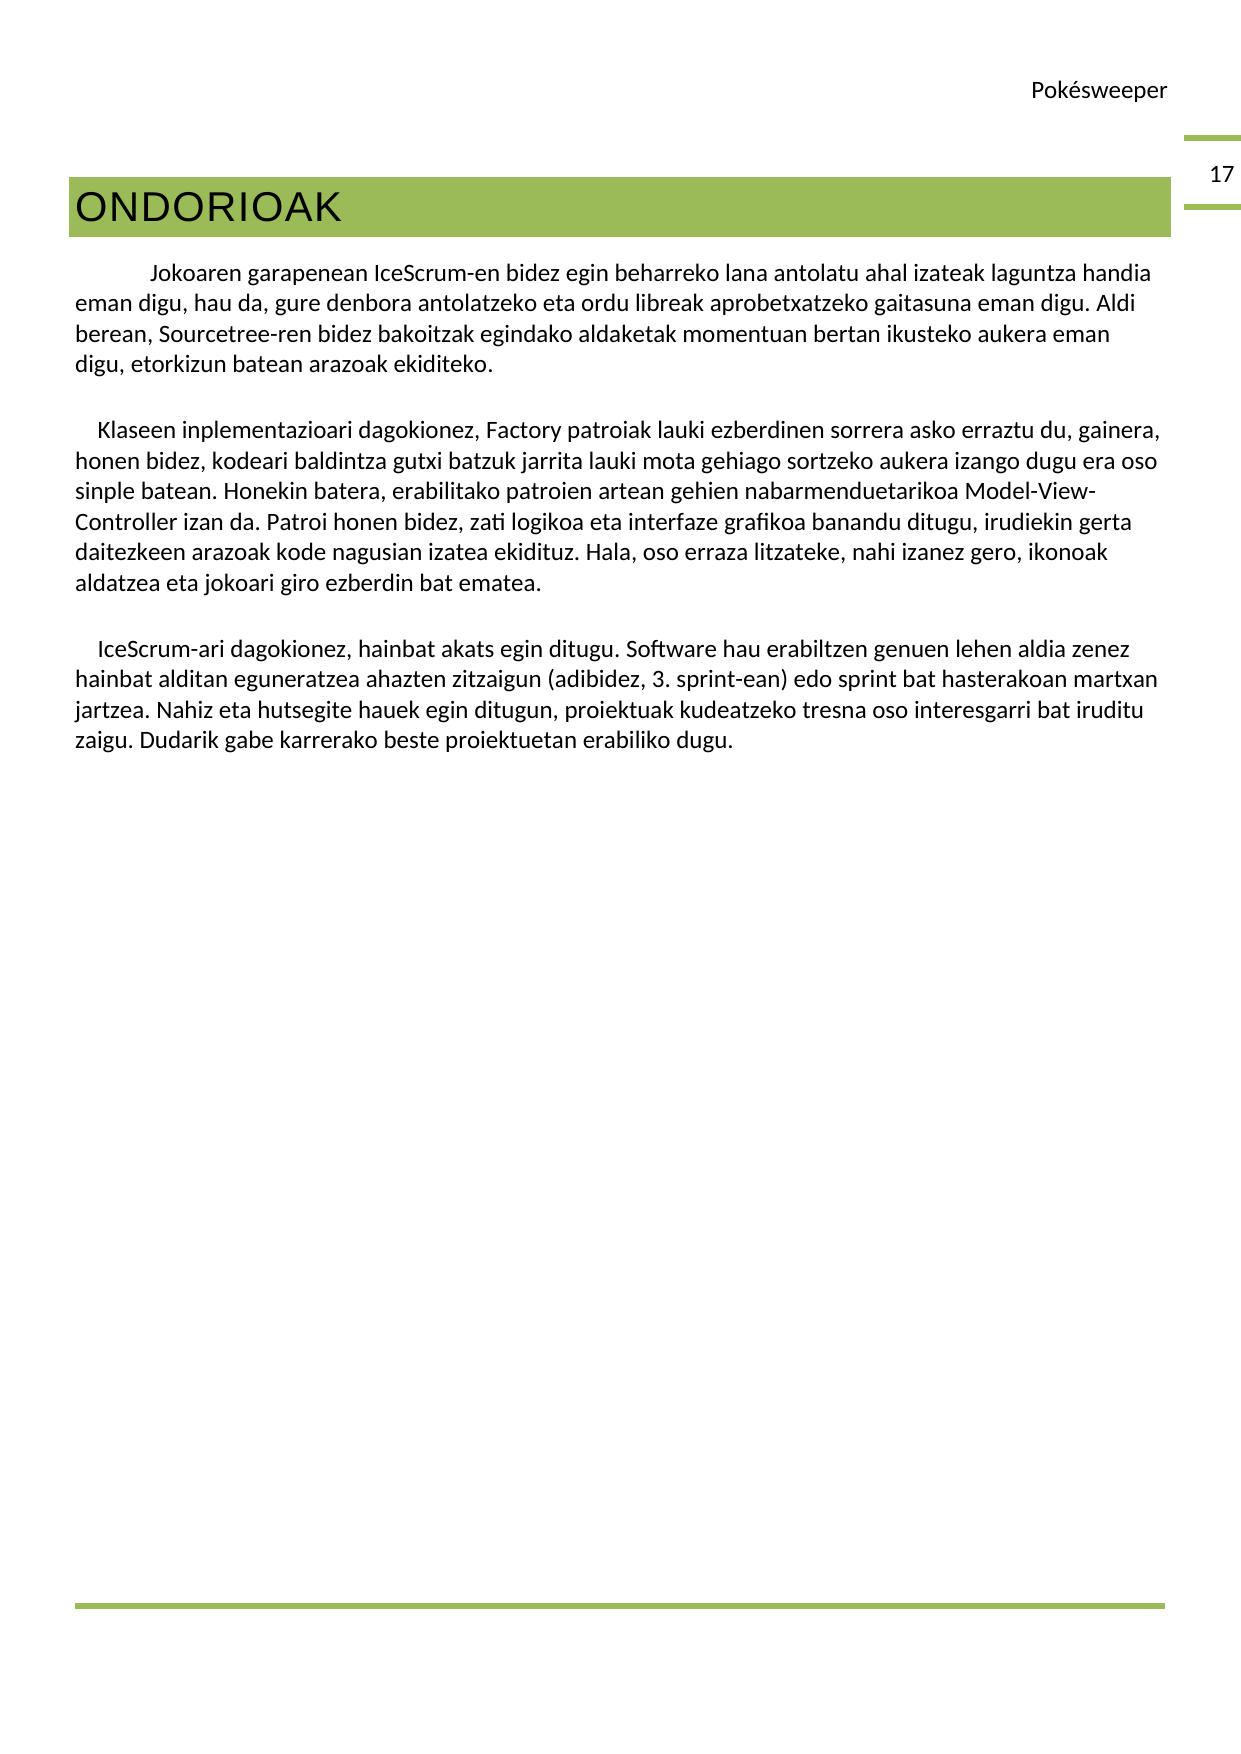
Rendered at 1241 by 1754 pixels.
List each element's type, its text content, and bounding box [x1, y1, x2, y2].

subtitle ONDORIOAK [75, 183, 1165, 231]
text IceScrum-ari dagokionez, hainbat akats egin ditugu. Software hau erabiltzen genuen lehen aldia zenez hainbat alditan eguneratzea ahazten zitzaigun (adibidez, 3. sprint-ean) edo sprint bat hasterakoan martxan jartzea. Nahiz eta hutsegite hauek egin ditugun, proiektuak kudeatzeko tresna oso interesgarri bat iruditu zaigu. Dudarik gabe karrerako beste proiektuetan erabiliko dugu. [75, 633, 1165, 755]
text Klaseen inplementazioari dagokionez, Factory patroiak lauki ezberdinen sorrera asko erraztu du, gainera, honen bidez, kodeari baldintza gutxi batzuk jarrita lauki mota gehiago sortzeko aukera izango dugu era oso sinple batean. Honekin batera, erabilitako patroien artean gehien nabarmenduetarikoa Model-View-Controller izan da. Patroi honen bidez, zati logikoa eta interfaze grafikoa banandu ditugu, irudiekin gerta daitezkeen arazoak kode nagusian izatea ekidituz. Hala, oso erraza litzateke, nahi izanez gero, ikonoak aldatzea eta jokoari giro ezberdin bat ematea. [75, 414, 1165, 597]
text Jokoaren garapenean IceScrum-en bidez egin beharreko lana antolatu ahal izateak laguntza handia eman digu, hau da, gure denbora antolatzeko eta ordu libreak aprobetxatzeko gaitasuna eman digu. Aldi berean, Sourcetree-ren bidez bakoitzak egindako aldaketak momentuan bertan ikusteko aukera eman digu, etorkizun batean arazoak ekiditeko. [75, 257, 1165, 379]
